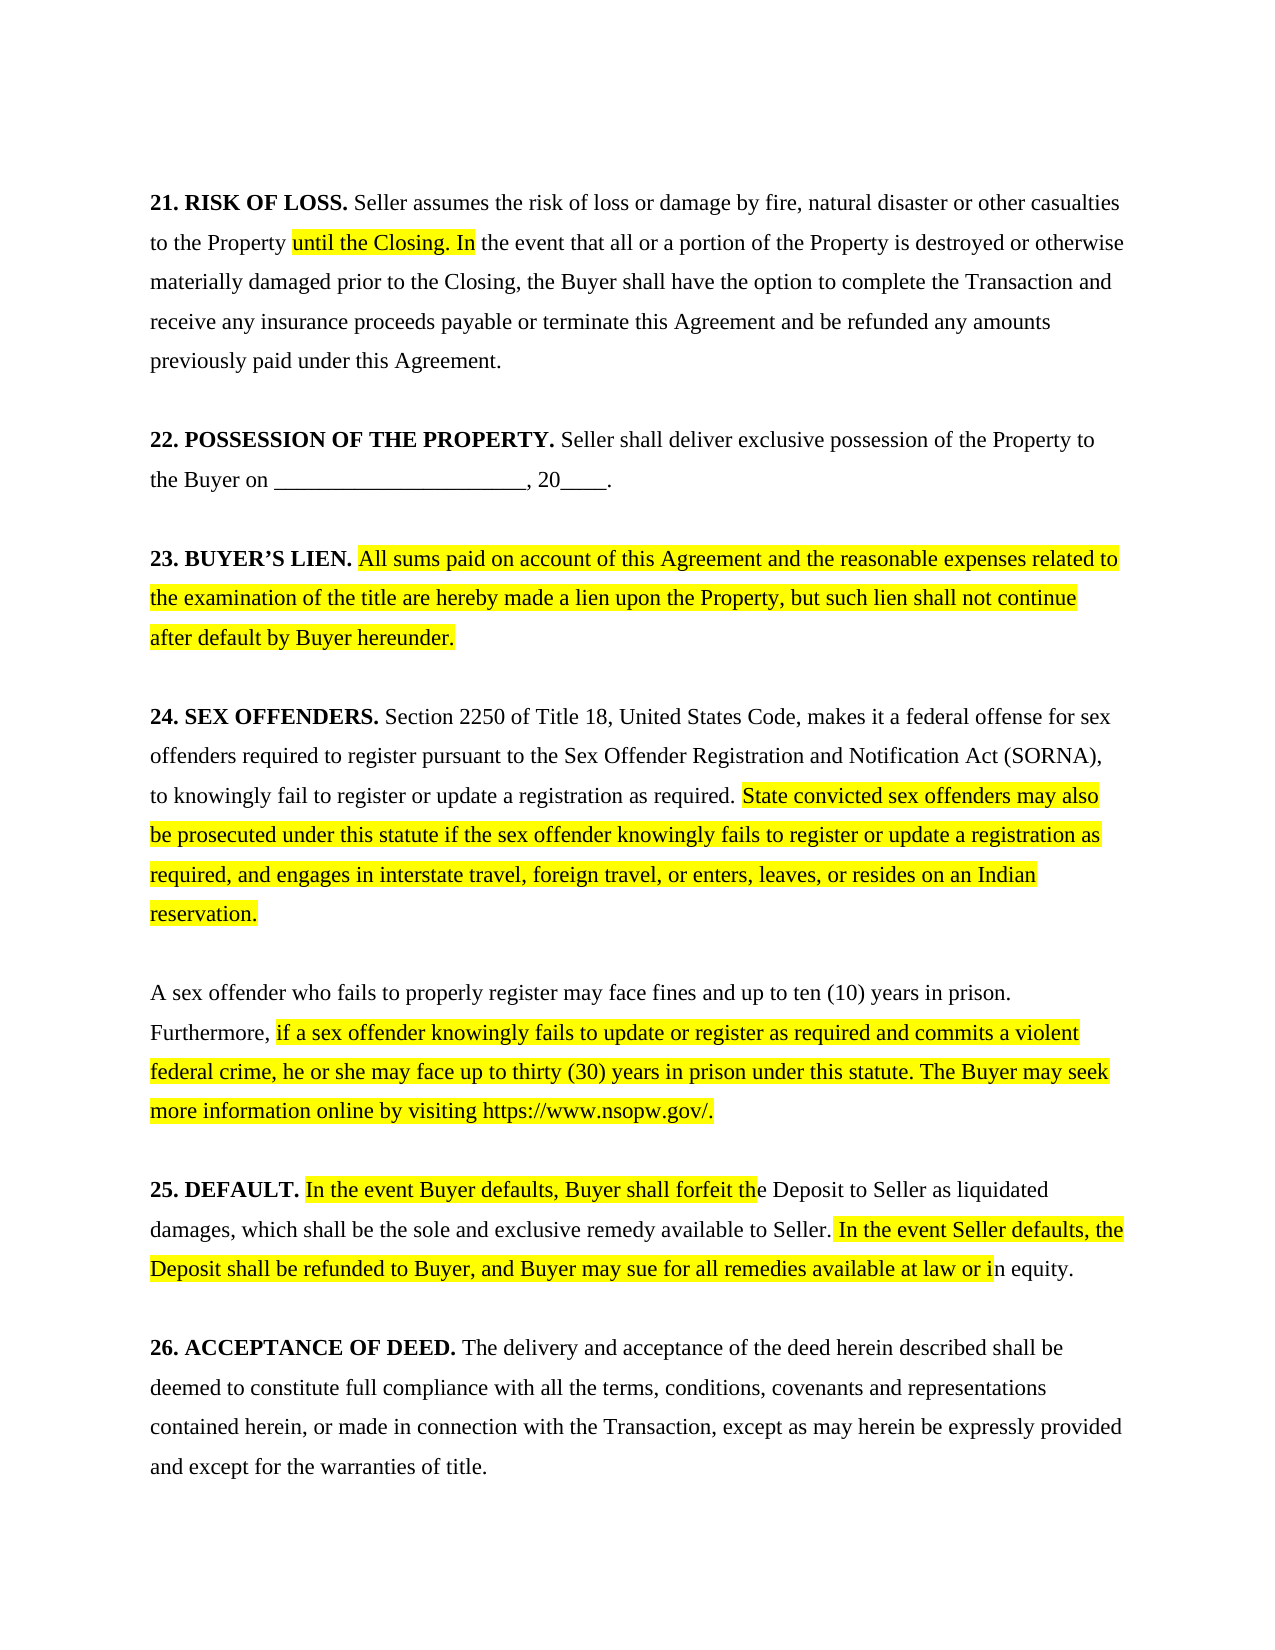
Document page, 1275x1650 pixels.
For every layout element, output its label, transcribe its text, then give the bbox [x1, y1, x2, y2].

text 23. BUYER’S LIEN. All sums paid on account of this Agreement and the reasonable expenses related to the examination of the title are hereby made a lien upon the Property, but such lien shall not continue after default by Buyer hereunder. [150, 545, 1125, 650]
text 22. POSSESSION OF THE PROPERTY. Seller shall deliver exclusive possession of the Property to the Buyer on ______________________, 20____. [150, 426, 1125, 492]
text 21. RISK OF LOSS. Seller assumes the risk of loss or damage by fire, natural disaster or other casualties to the Property until the Closing. In the event that all or a portion of the Property is destroyed or otherwise materially damaged prior to the Closing, the Buyer shall have the option to complete the Transaction and receive any insurance proceeds payable or terminate this Agreement and be refunded any amounts previously paid under this Agreement. [150, 189, 1125, 374]
text A sex offender who fails to properly register may face fines and up to ten (10) years in prison. Furthermore, if a sex offender knowingly fails to update or register as required and commits a violent federal crime, he or she may face up to thirty (30) years in prison under this statute. The Buyer may seek more information online by visiting https://www.nsopw.gov/. [150, 979, 1125, 1124]
text 24. SEX OFFENDERS. Section 2250 of Title 18, United States Code, makes it a federal offense for sex offenders required to register pursuant to the Sex Offender Registration and Notification Act (SORNA), to knowingly fail to register or update a registration as required. State convicted sex offenders may also be prosecuted under this statute if the sex offender knowingly fails to register or update a registration as required, and engages in interstate travel, foreign travel, or enters, leaves, or resides on an Indian reservation. [150, 703, 1125, 926]
text 25. DEFAULT. In the event Buyer defaults, Buyer shall forfeit the Deposit to Seller as liquidated damages, which shall be the sole and exclusive remedy available to Seller. In the event Seller defaults, the Deposit shall be refunded to Buyer, and Buyer may sue for all remedies available at law or in equity. [150, 1176, 1125, 1282]
text 26. ACCEPTANCE OF DEED. The delivery and acceptance of the deed herein described shall be deemed to constitute full compliance with all the terms, conditions, covenants and representations contained herein, or made in connection with the Transaction, except as may herein be expressly provided and except for the warranties of title. [150, 1334, 1125, 1479]
